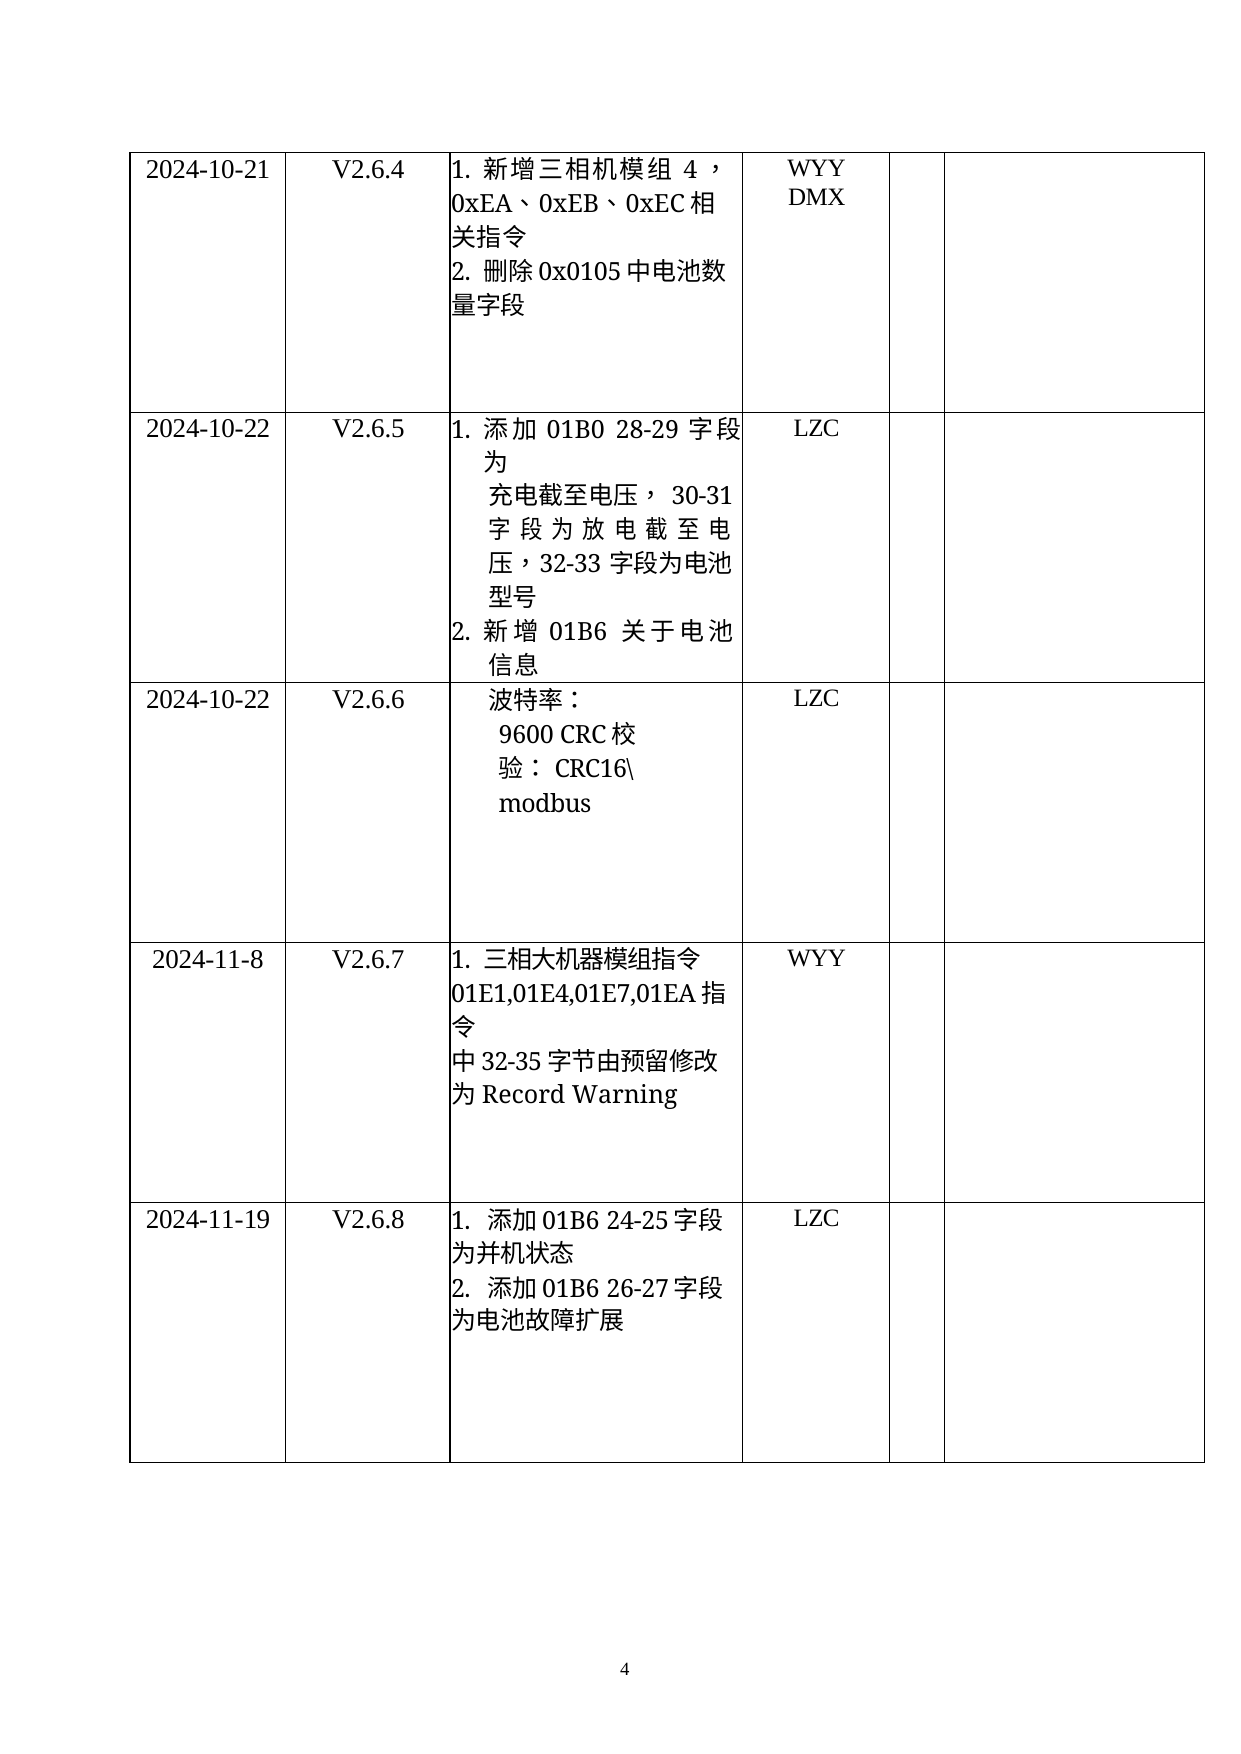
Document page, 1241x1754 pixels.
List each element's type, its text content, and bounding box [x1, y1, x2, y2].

table_cell 三相大机器模组指令 01E1,01E4,01E7,01EA指令 中32-35字节由预留修改为 Record Warning [451, 943, 742, 1202]
table_cell [945, 413, 1204, 682]
table_cell 添加01B6 24-25字段为并机状态 添加01B6 26-27字段为电池故障扩展 [451, 1203, 742, 1462]
table_cell V2.6.5 [286, 413, 449, 682]
table_header 2024-10-21 [131, 153, 285, 412]
table_cell V2.6.7 [286, 943, 449, 1202]
table_cell [945, 943, 1204, 1202]
table_header [945, 153, 1204, 412]
table_cell V2.6.6 [286, 683, 449, 942]
table_cell 2024-11-19 [131, 1203, 285, 1462]
table_header [890, 153, 944, 412]
table_header V2.6.4 [286, 153, 449, 412]
table_cell V2.6.8 [286, 1203, 449, 1462]
table_cell [890, 1203, 944, 1462]
table_cell [890, 683, 944, 942]
table_cell LZC [743, 1203, 889, 1462]
table_cell WYY [743, 943, 889, 1202]
table_cell [890, 943, 944, 1202]
table_cell LZC [743, 683, 889, 942]
table_header 新增三相机模组 4 ， 0xEA、0xEB、0xEC相关指令 删除0x0105中电池数量字段 [451, 153, 742, 412]
table_cell 2024-10-22 [131, 683, 285, 942]
table_cell 添加01B0 28-29字段为 充电截至电压， 30-31字 段 为 放 电 截 至 电压，32-33 字段为电池型号 新增01B6 关于电池信息 [451, 413, 742, 682]
table_cell LZC [743, 413, 889, 682]
table_cell 2024-10-22 [131, 413, 285, 682]
table_cell [890, 413, 944, 682]
table_cell 波特率：9600 CRC校验： CRC16\modbus [451, 683, 742, 942]
table_cell 2024-11-8 [131, 943, 285, 1202]
table_cell [945, 683, 1204, 942]
table_header WYY DMX [743, 153, 889, 412]
table_cell [945, 1203, 1204, 1462]
